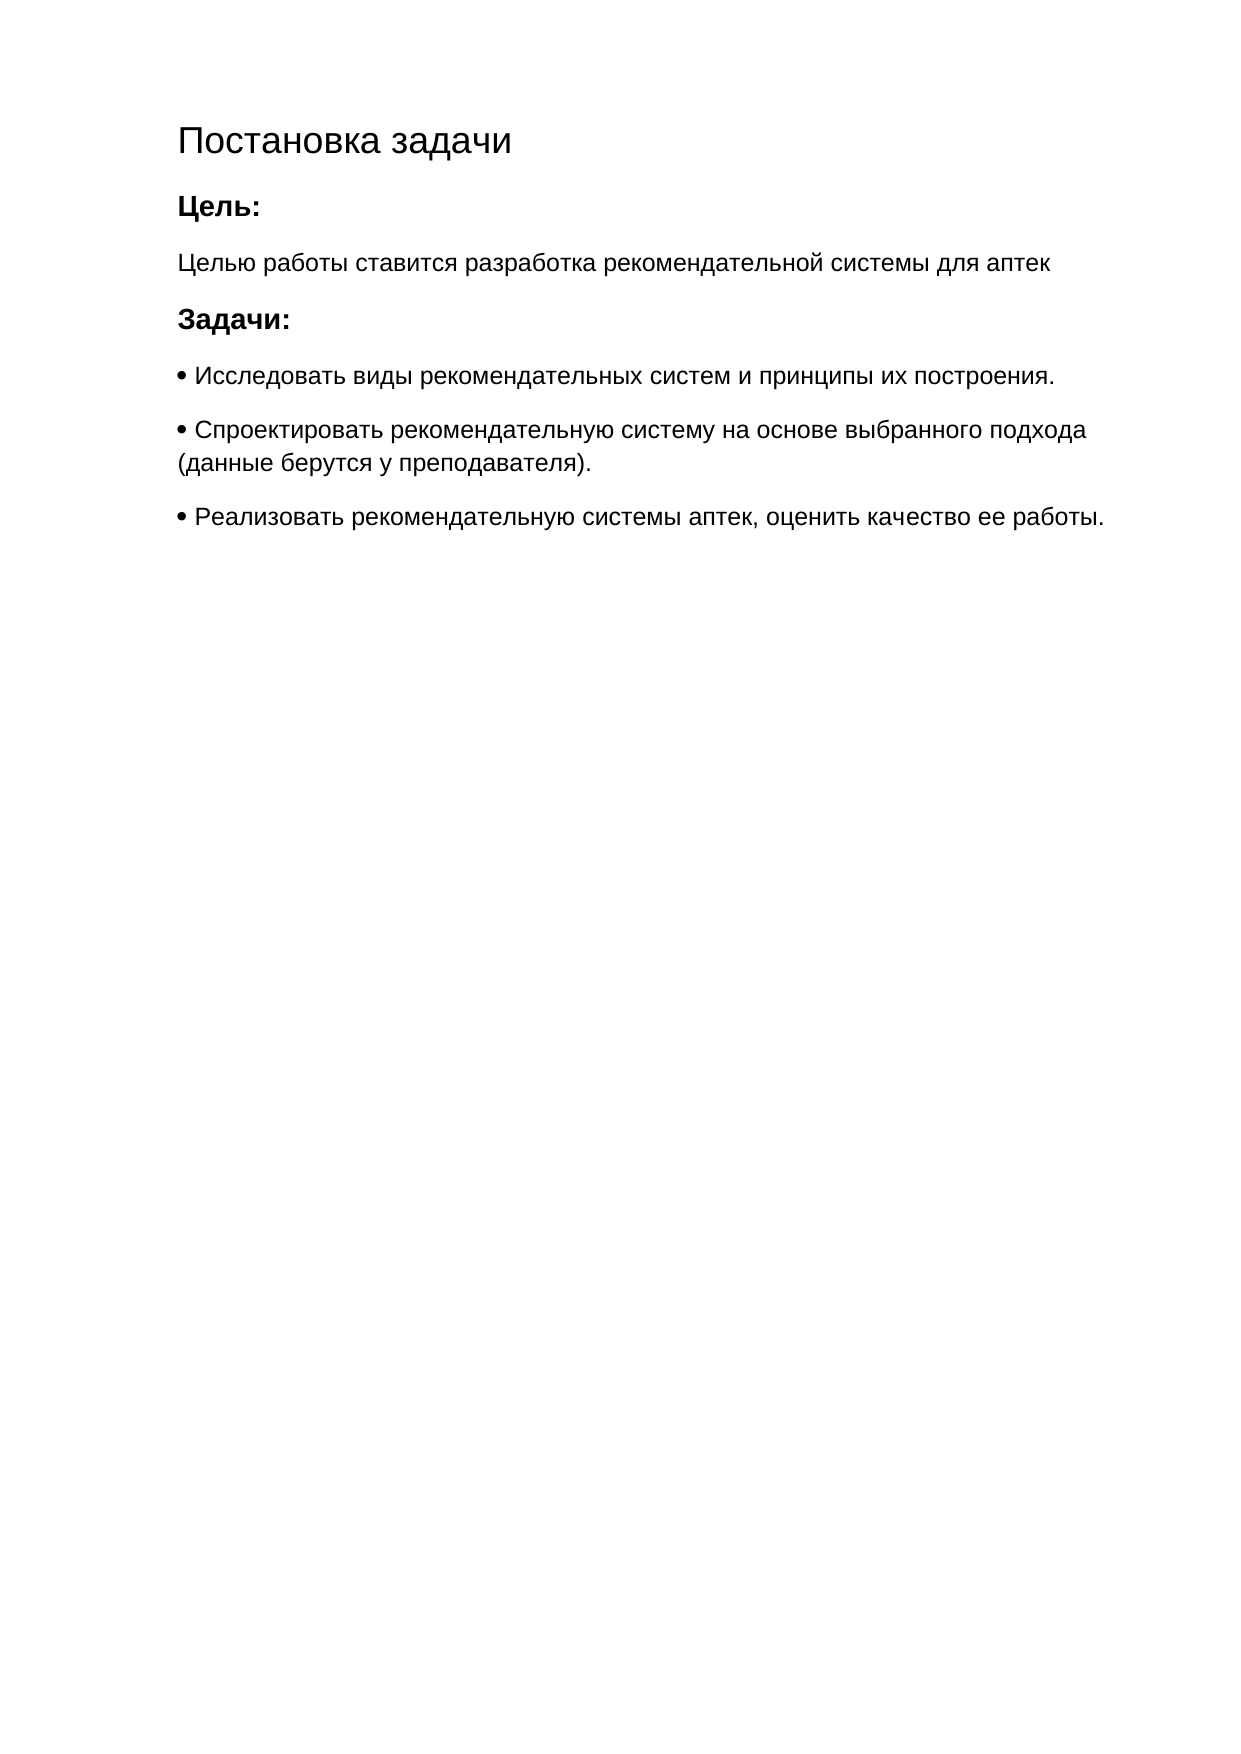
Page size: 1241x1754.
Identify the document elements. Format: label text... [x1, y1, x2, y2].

text Исследовать виды рекомендательных систем и принципы их построения. [177, 361, 1152, 390]
text Целью работы ставится разработка рекомендательной системы для аптек [177, 248, 1152, 277]
text Реализовать рекомендательную системы аптек, оценить качество ее работы. [177, 502, 1152, 531]
text Постановка задачи [177, 118, 1152, 161]
text Спроектировать рекомендательную систему на основе выбранного подхода (данные берутся у преподавателя). [177, 415, 1152, 477]
text Цель: [177, 188, 1152, 222]
text Задачи: [177, 302, 1152, 335]
